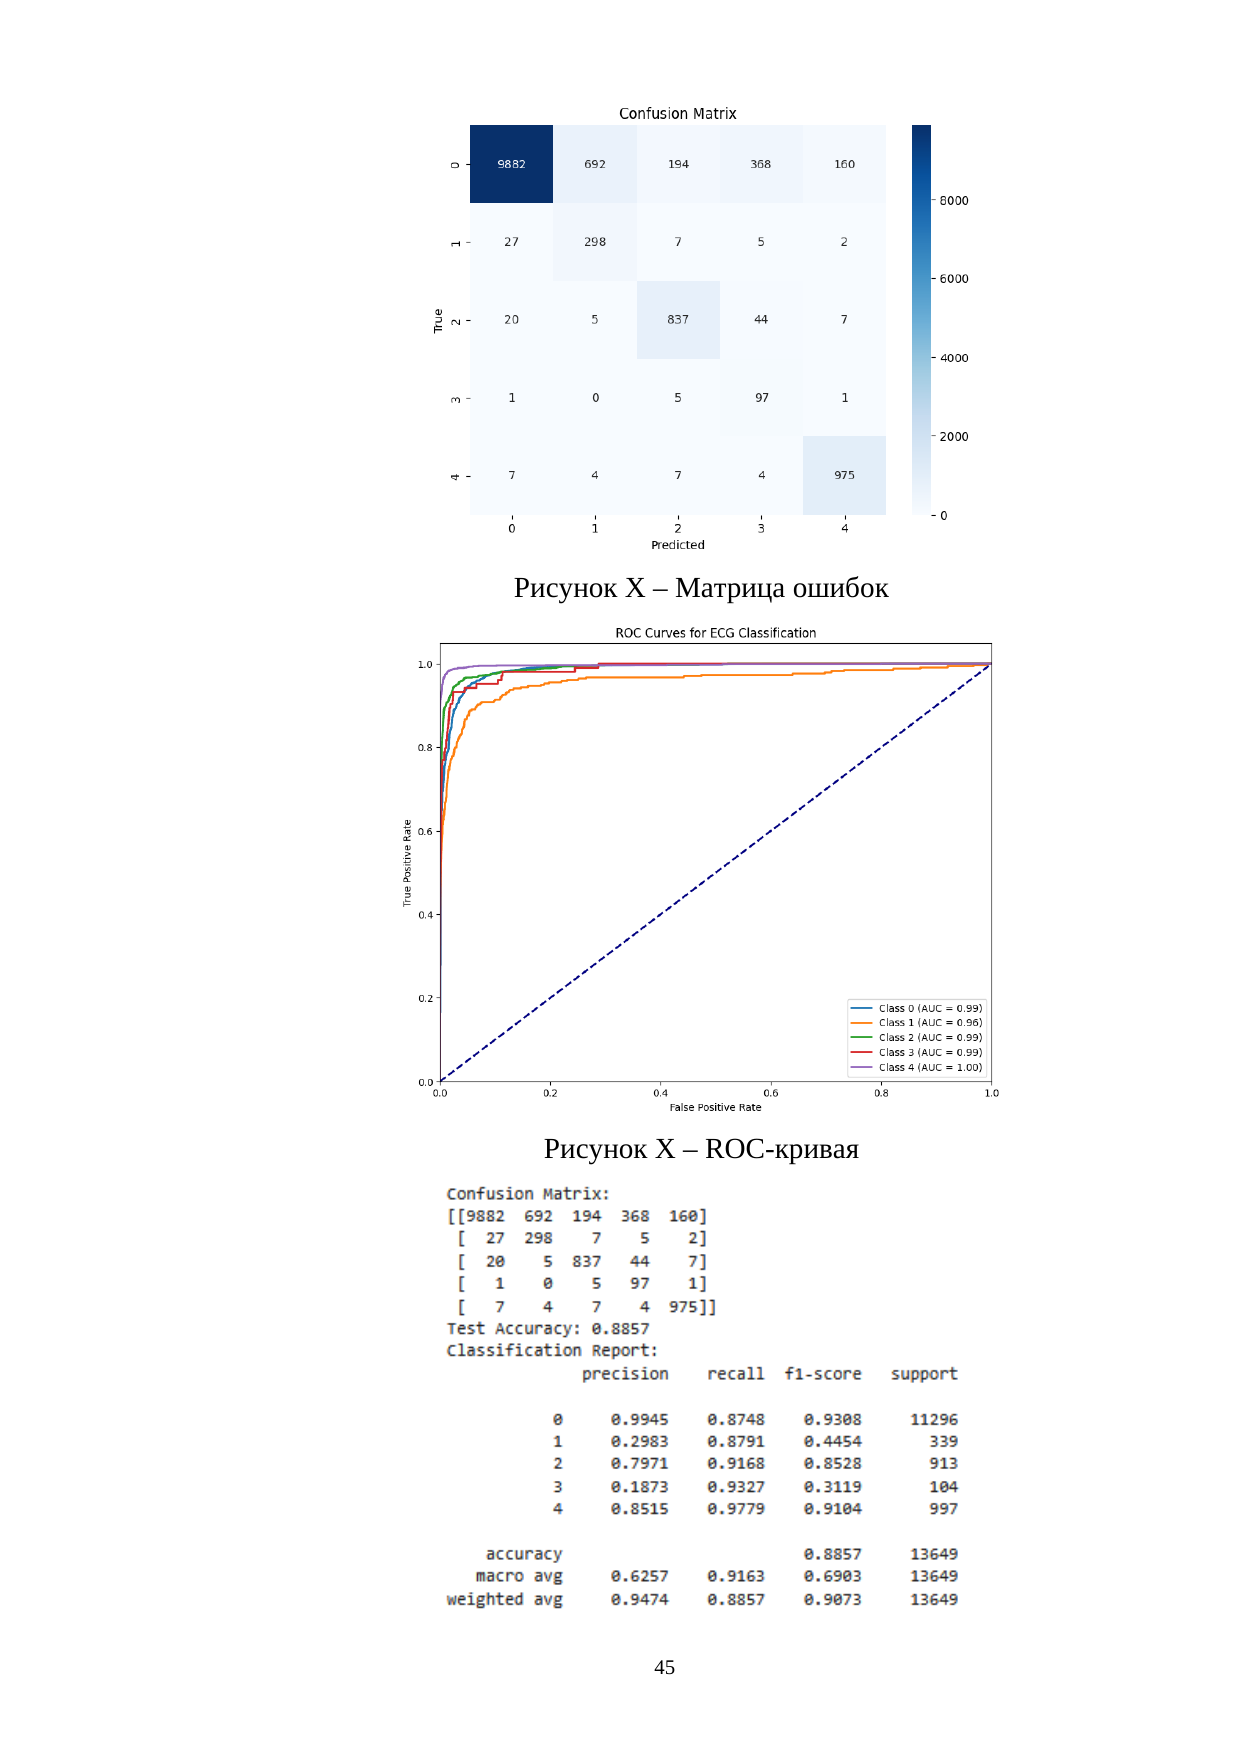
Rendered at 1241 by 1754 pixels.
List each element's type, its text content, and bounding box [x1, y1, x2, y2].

text Рисунок Х – Матрица ошибок [148, 570, 1181, 604]
text Рисунок Х – ROC-кривая [148, 1131, 1181, 1164]
picture [425, 99, 977, 559]
picture [431, 1181, 972, 1624]
picture [396, 620, 1006, 1119]
